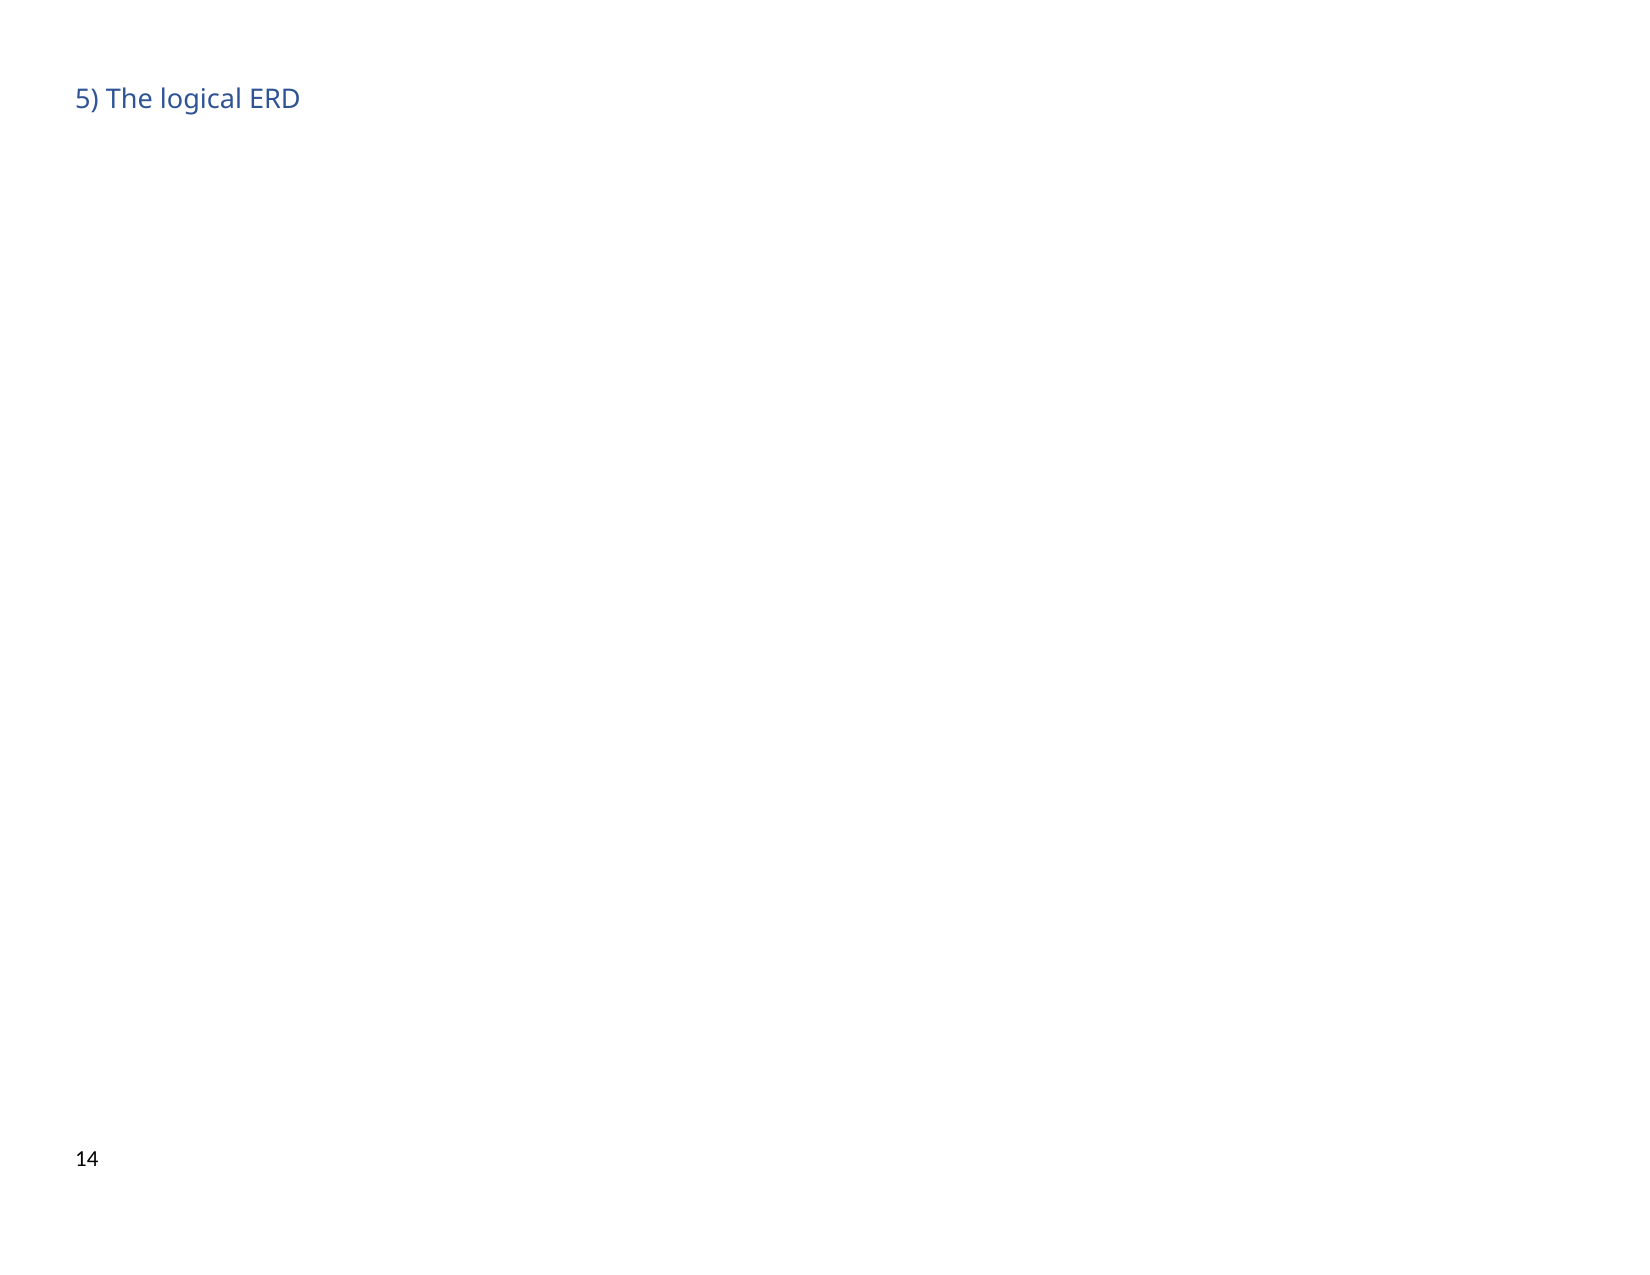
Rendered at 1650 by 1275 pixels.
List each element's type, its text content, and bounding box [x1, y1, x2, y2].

subtitle 5) The logical ERD [75, 79, 1575, 116]
